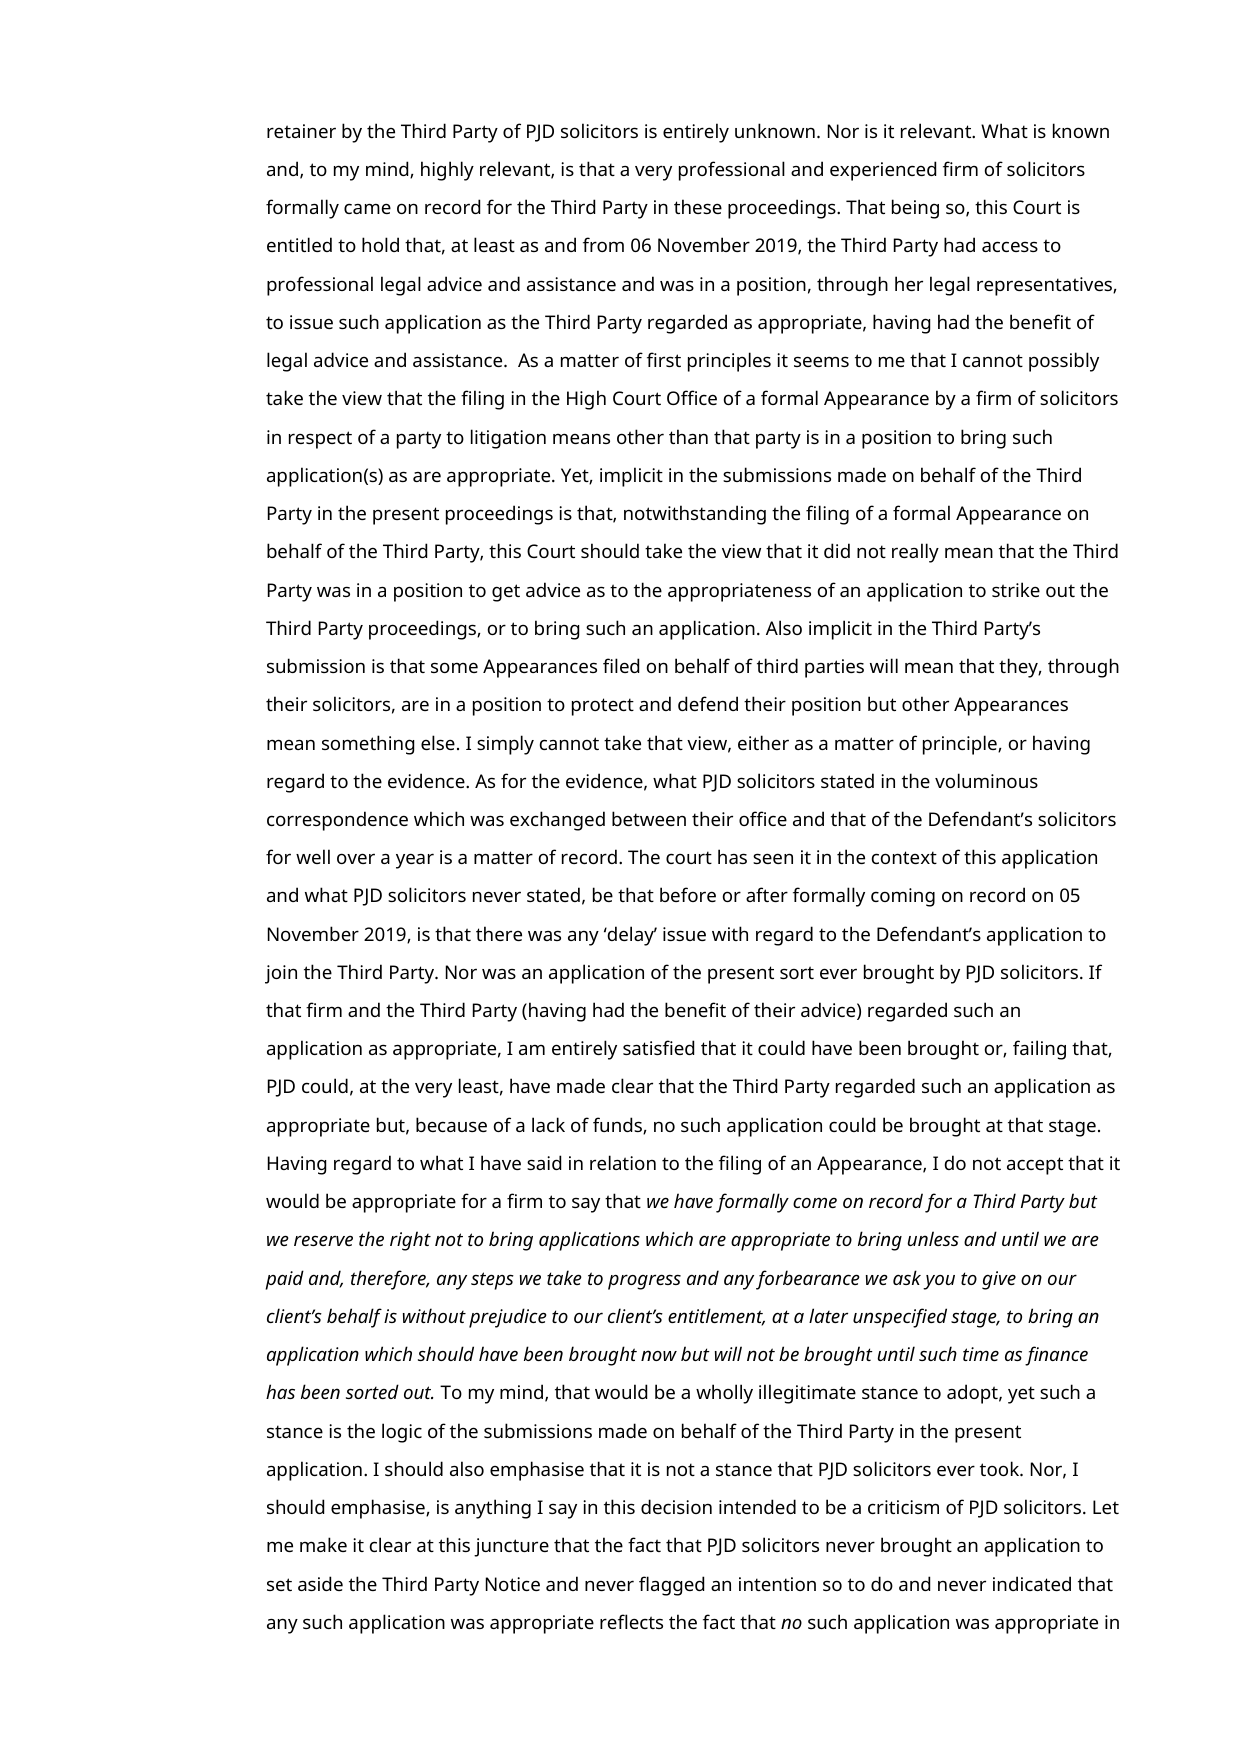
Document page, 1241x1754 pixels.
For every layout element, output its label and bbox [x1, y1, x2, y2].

text [207, 118, 1122, 1634]
